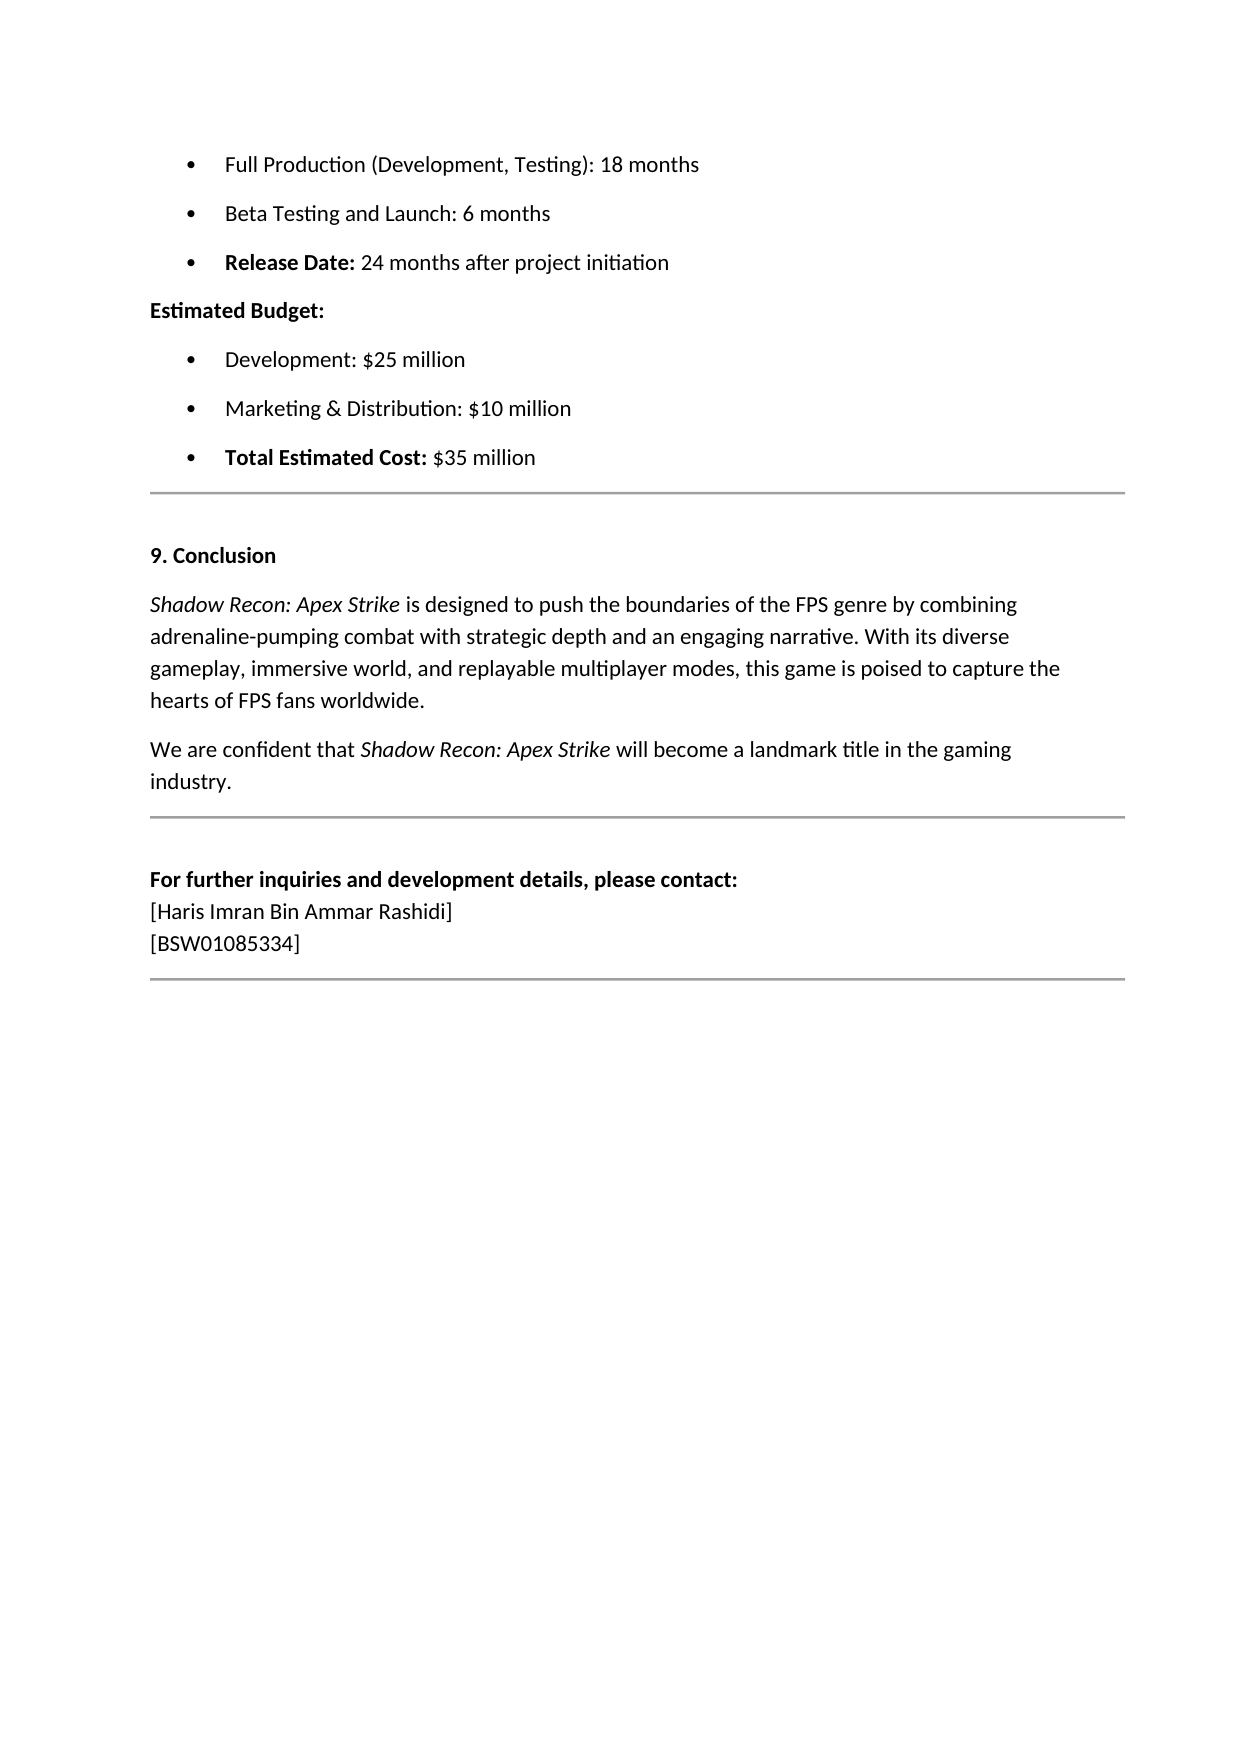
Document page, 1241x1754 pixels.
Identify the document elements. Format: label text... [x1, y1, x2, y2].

list Full Production (Development, Testing): 18 months [187, 150, 1090, 178]
list Total Estimated Cost: $35 million [187, 443, 1090, 471]
text Estimated Budget: [150, 297, 1090, 324]
text We are confident that Shadow Recon: Apex Strike will become a landmark title in the gaming industry. [150, 735, 1090, 795]
list Beta Testing and Launch: 6 months [187, 199, 1090, 227]
text Shadow Recon: Apex Strike is designed to push the boundaries of the FPS genre by combining adrenaline-pumping combat with strategic depth and an engaging narrative. With its diverse gameplay, immersive world, and replayable multiplayer modes, this game is poised to capture the hearts of FPS fans worldwide. [150, 590, 1090, 714]
text 9. Conclusion [150, 541, 1090, 569]
list Development: $25 million [187, 345, 1090, 373]
list Release Date: 24 months after project initiation [187, 248, 1090, 276]
text For further inquiries and development details, please contact: [Haris Imran Bin Ammar Rashidi] [BSW01085334] [150, 865, 1090, 957]
list Marketing & Distribution: $10 million [187, 394, 1090, 422]
